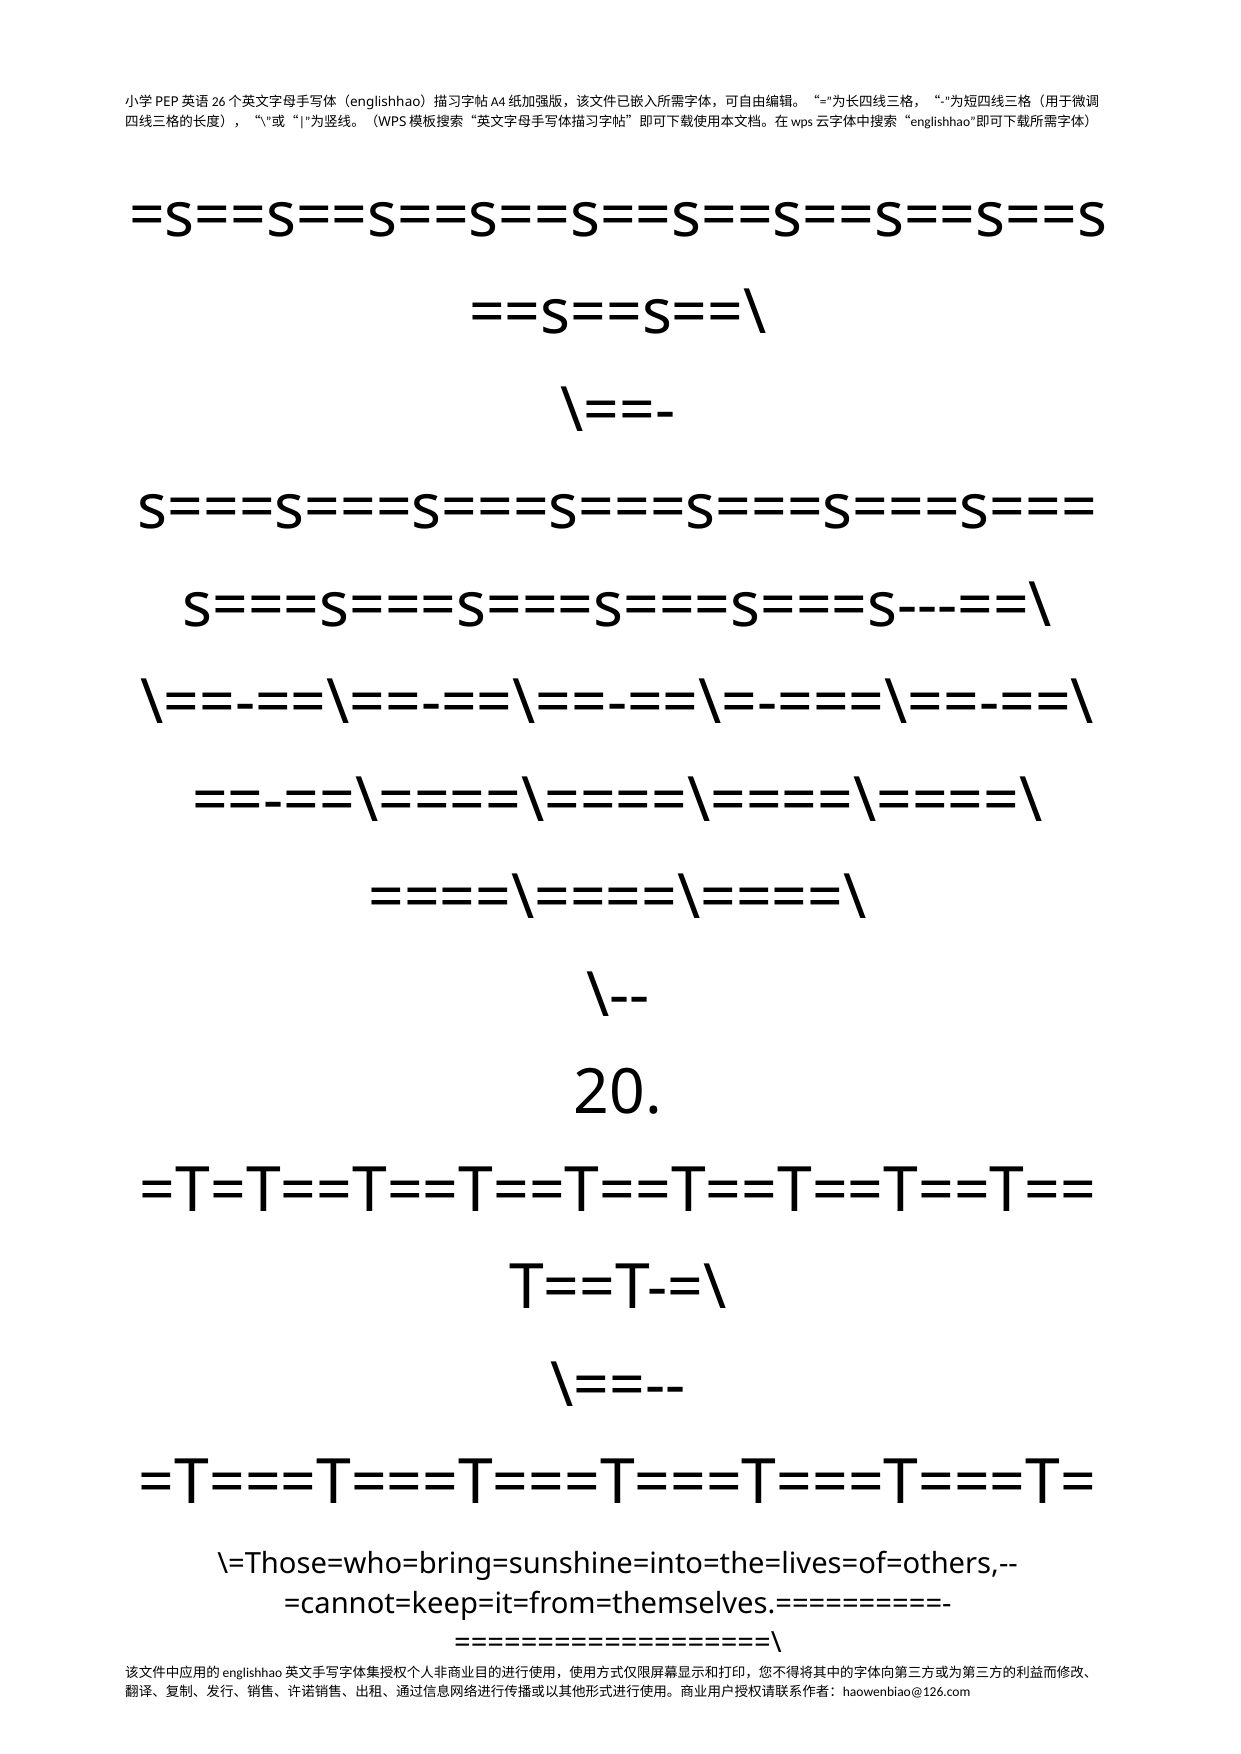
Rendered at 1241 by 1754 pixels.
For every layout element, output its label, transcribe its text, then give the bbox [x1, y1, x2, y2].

text \==--=T===T===T===T===T===T===T===T===T===T===T----==\ [125, 1333, 1110, 1528]
text \==-s===s===s===s===s===s===s===s===s===s===s===s===s---==\ [125, 358, 1110, 651]
text \===s==s==s==s==s==s==s==s==s==s==s==s==\ [125, 163, 1110, 358]
text \==-==\==-==\==-==\=-===\==-==\==-==\====\====\====\====\====\====\====\ [125, 651, 1110, 943]
text \--20.=T=T==T==T==T==T==T==T==T==T==T-=\ [125, 943, 1110, 1333]
